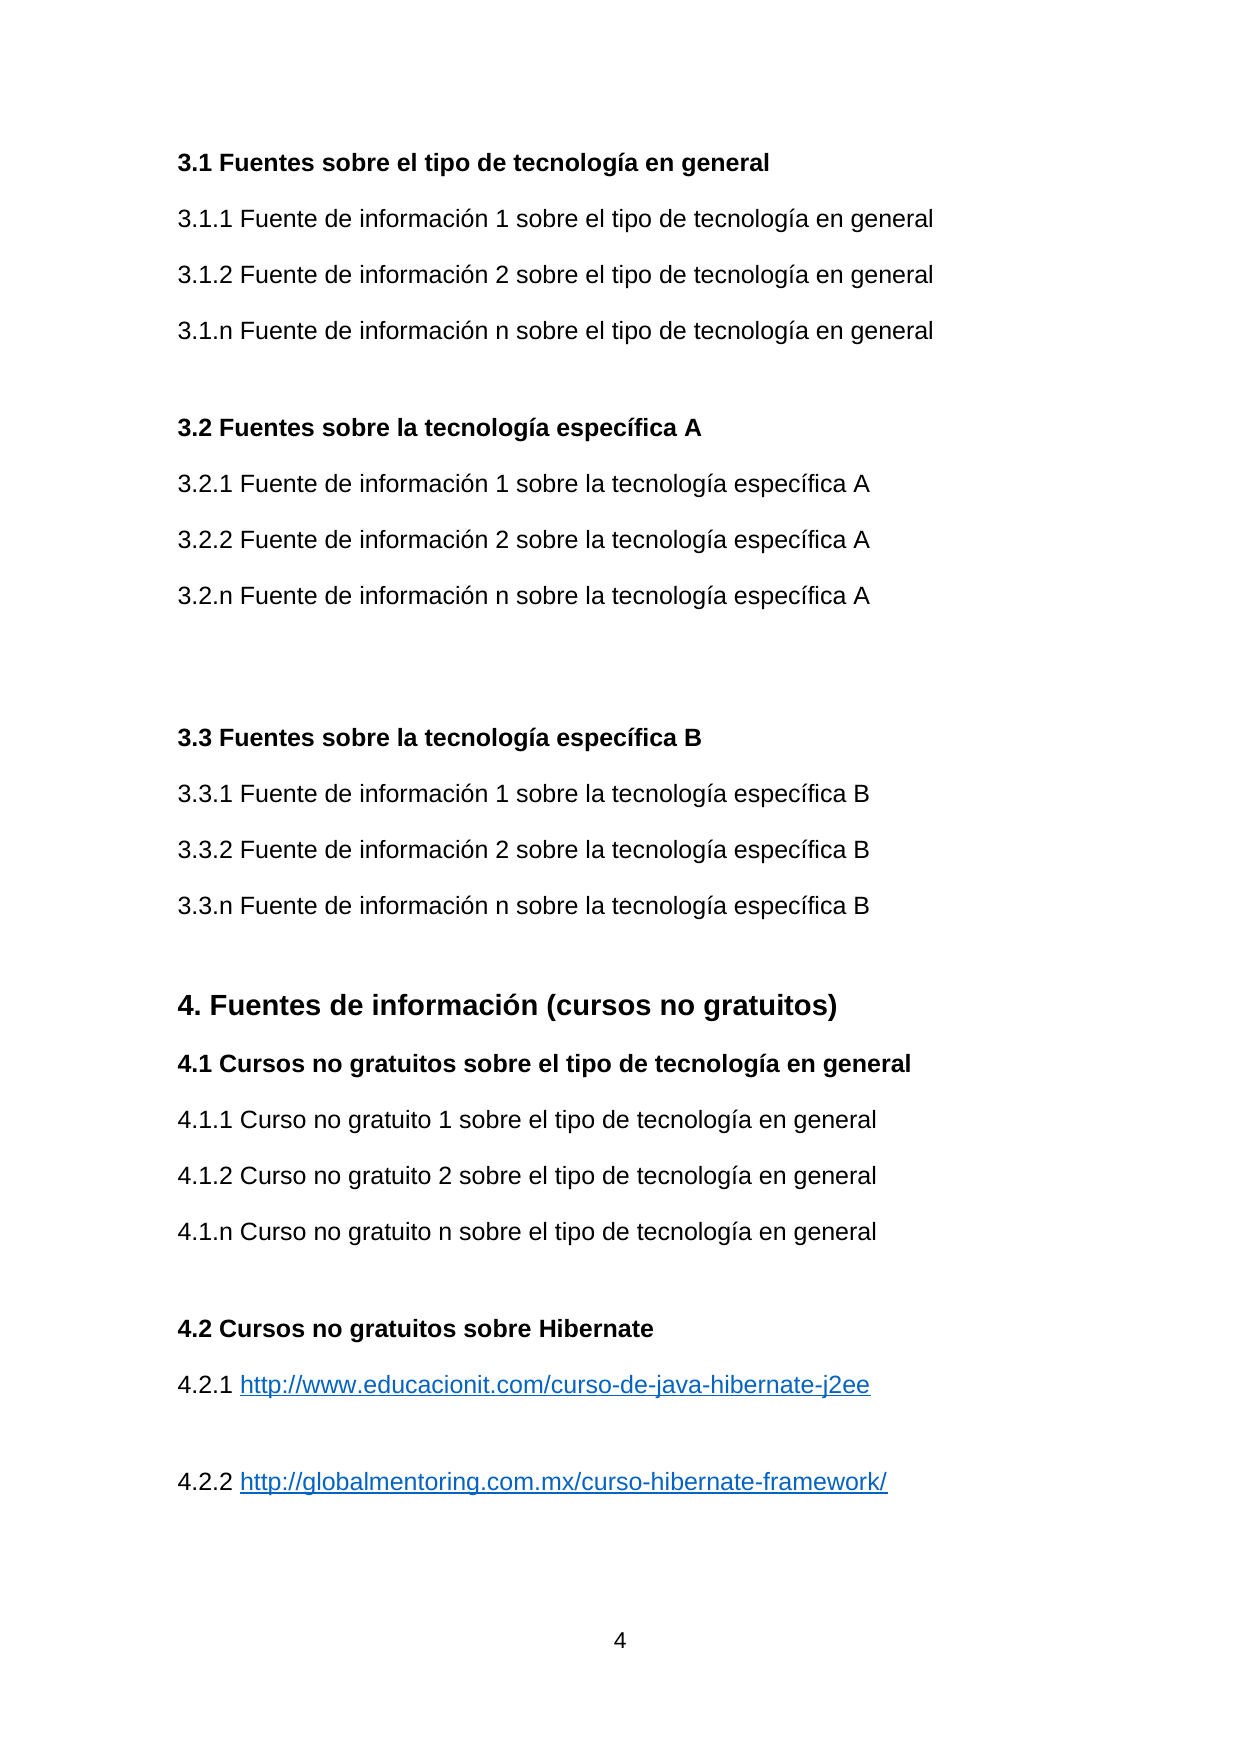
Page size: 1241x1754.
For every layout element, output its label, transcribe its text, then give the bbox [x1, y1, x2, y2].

subtitle 3.2.2 Fuente de información 2 sobre la tecnología específica A [177, 525, 1063, 553]
subtitle 3.3.1 Fuente de información 1 sobre la tecnología específica B [177, 779, 1063, 808]
subtitle 3.3.n Fuente de información n sobre la tecnología específica B [177, 891, 1063, 920]
subtitle 3.1.n Fuente de información n sobre el tipo de tecnología en general [177, 316, 1063, 344]
subtitle 3.2 Fuentes sobre la tecnología específica A [177, 413, 1063, 441]
subtitle 3.2.1 Fuente de información 1 sobre la tecnología específica A [177, 469, 1063, 497]
subtitle 4.1.2 Curso no gratuito 2 sobre el tipo de tecnología en general [177, 1161, 1063, 1190]
subtitle 3.3.2 Fuente de información 2 sobre la tecnología específica B [177, 835, 1063, 864]
subtitle 3.1.2 Fuente de información 2 sobre el tipo de tecnología en general [177, 260, 1063, 288]
subtitle 4.2.2 http://globalmentoring.com.mx/curso-hibernate-framework/ [177, 1467, 1063, 1496]
subtitle 4.1.n Curso no gratuito n sobre el tipo de tecnología en general [177, 1217, 1063, 1246]
subtitle 4.1.1 Curso no gratuito 1 sobre el tipo de tecnología en general [177, 1105, 1063, 1134]
subtitle 4.2 Cursos no gratuitos sobre Hibernate [177, 1314, 1063, 1343]
subtitle 3.1 Fuentes sobre el tipo de tecnología en general [177, 148, 1063, 176]
subtitle 3.1.1 Fuente de información 1 sobre el tipo de tecnología en general [177, 204, 1063, 232]
subtitle 4. Fuentes de información (cursos no gratuitos) [177, 988, 1063, 1022]
subtitle 4.1 Cursos no gratuitos sobre el tipo de tecnología en general [177, 1049, 1063, 1078]
subtitle 3.2.n Fuente de información n sobre la tecnología específica A [177, 581, 1063, 609]
subtitle 3.3 Fuentes sobre la tecnología específica B [177, 723, 1063, 752]
subtitle 4.2.1 http://www.educacionit.com/curso-de-java-hibernate-j2ee [177, 1370, 1063, 1399]
